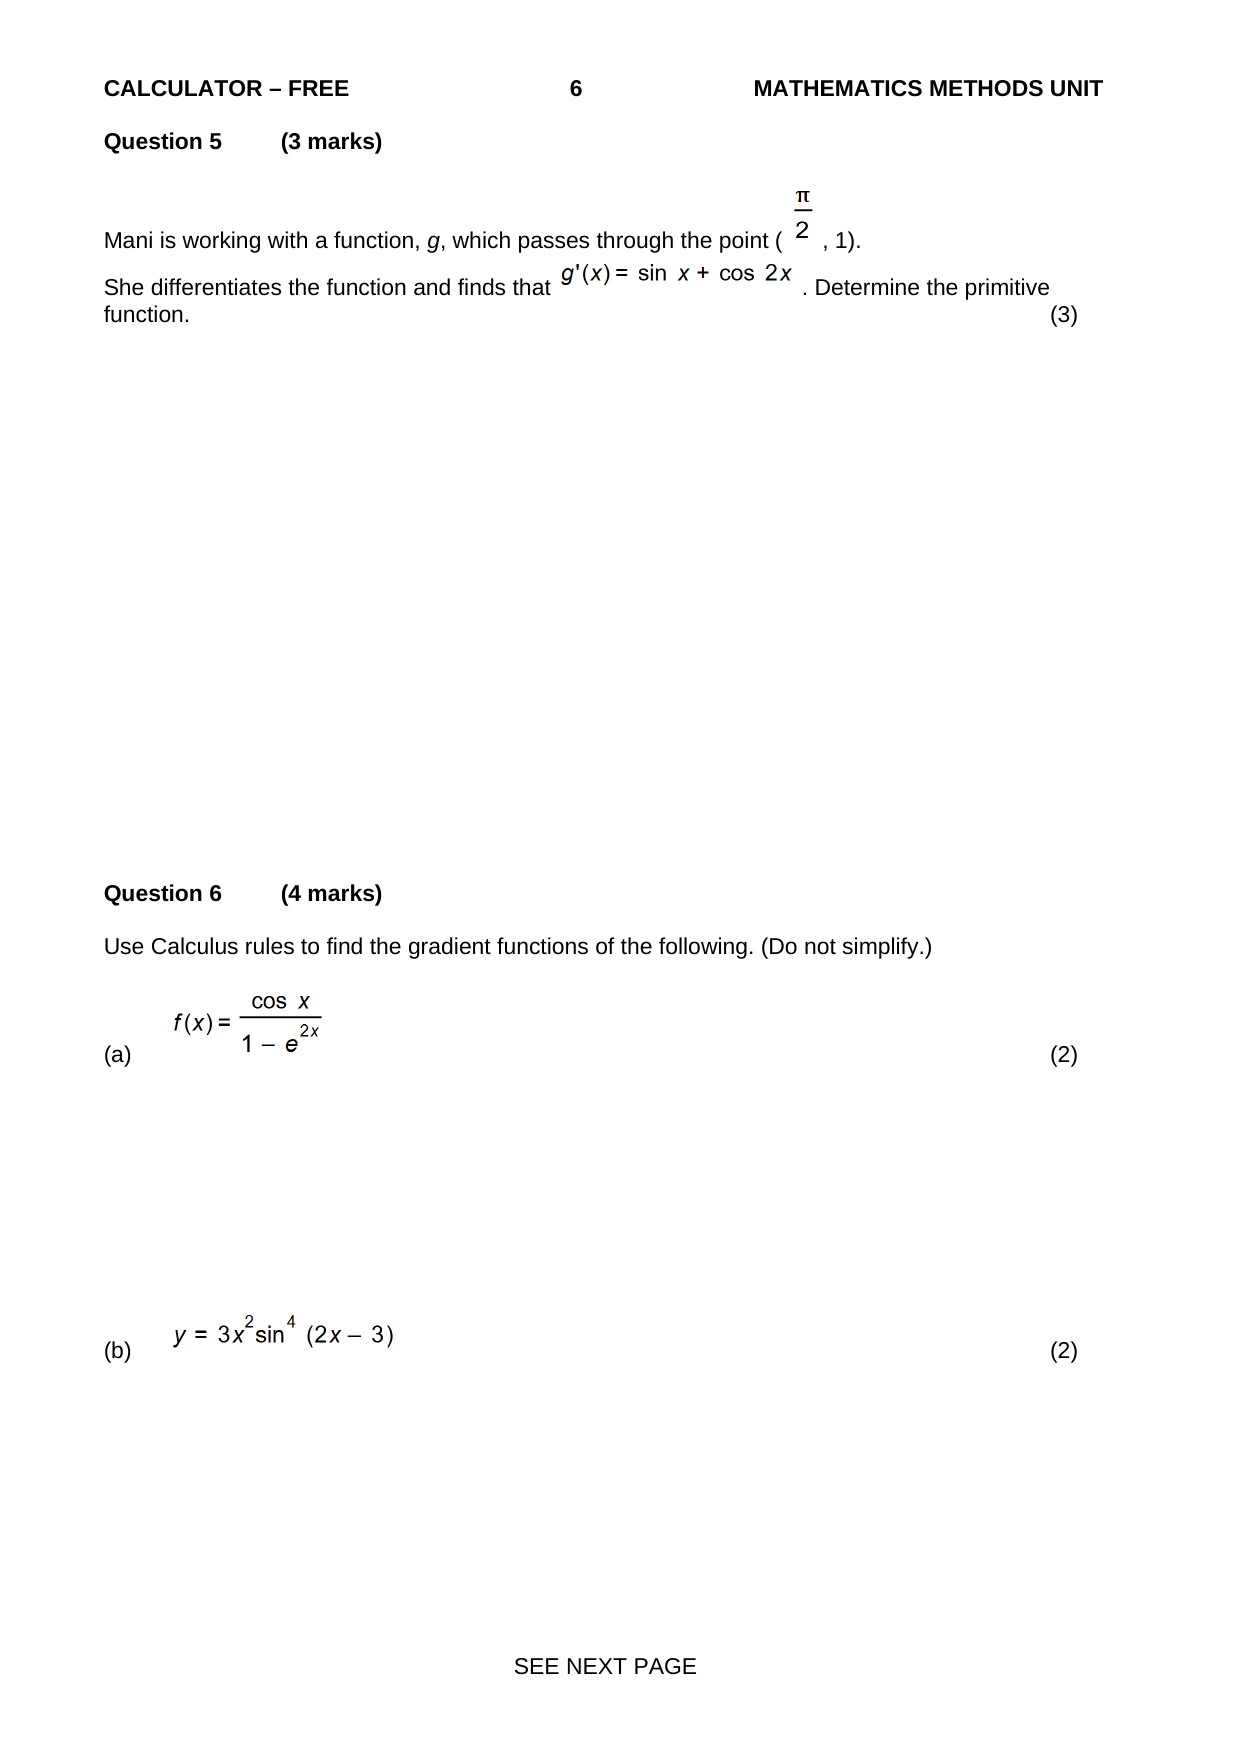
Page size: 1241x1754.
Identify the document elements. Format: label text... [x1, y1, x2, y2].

text (b) (2) [103, 1305, 1107, 1363]
text Use Calculus rules to find the gradient functions of the following. (Do not simplify.) [103, 933, 1107, 959]
picture [550, 253, 802, 296]
text Question 5 (3 marks) [103, 128, 1107, 154]
text Question 6 (4 marks) [103, 880, 1107, 907]
text Mani is working with a function, g, which passes through the point (, 1). [103, 180, 1107, 253]
picture [782, 180, 822, 249]
text (a) (2) [103, 986, 1107, 1068]
text She differentiates the function and finds that. Determine the primitive function. (3) [103, 253, 1107, 327]
picture [162, 985, 332, 1063]
picture [162, 1305, 402, 1359]
